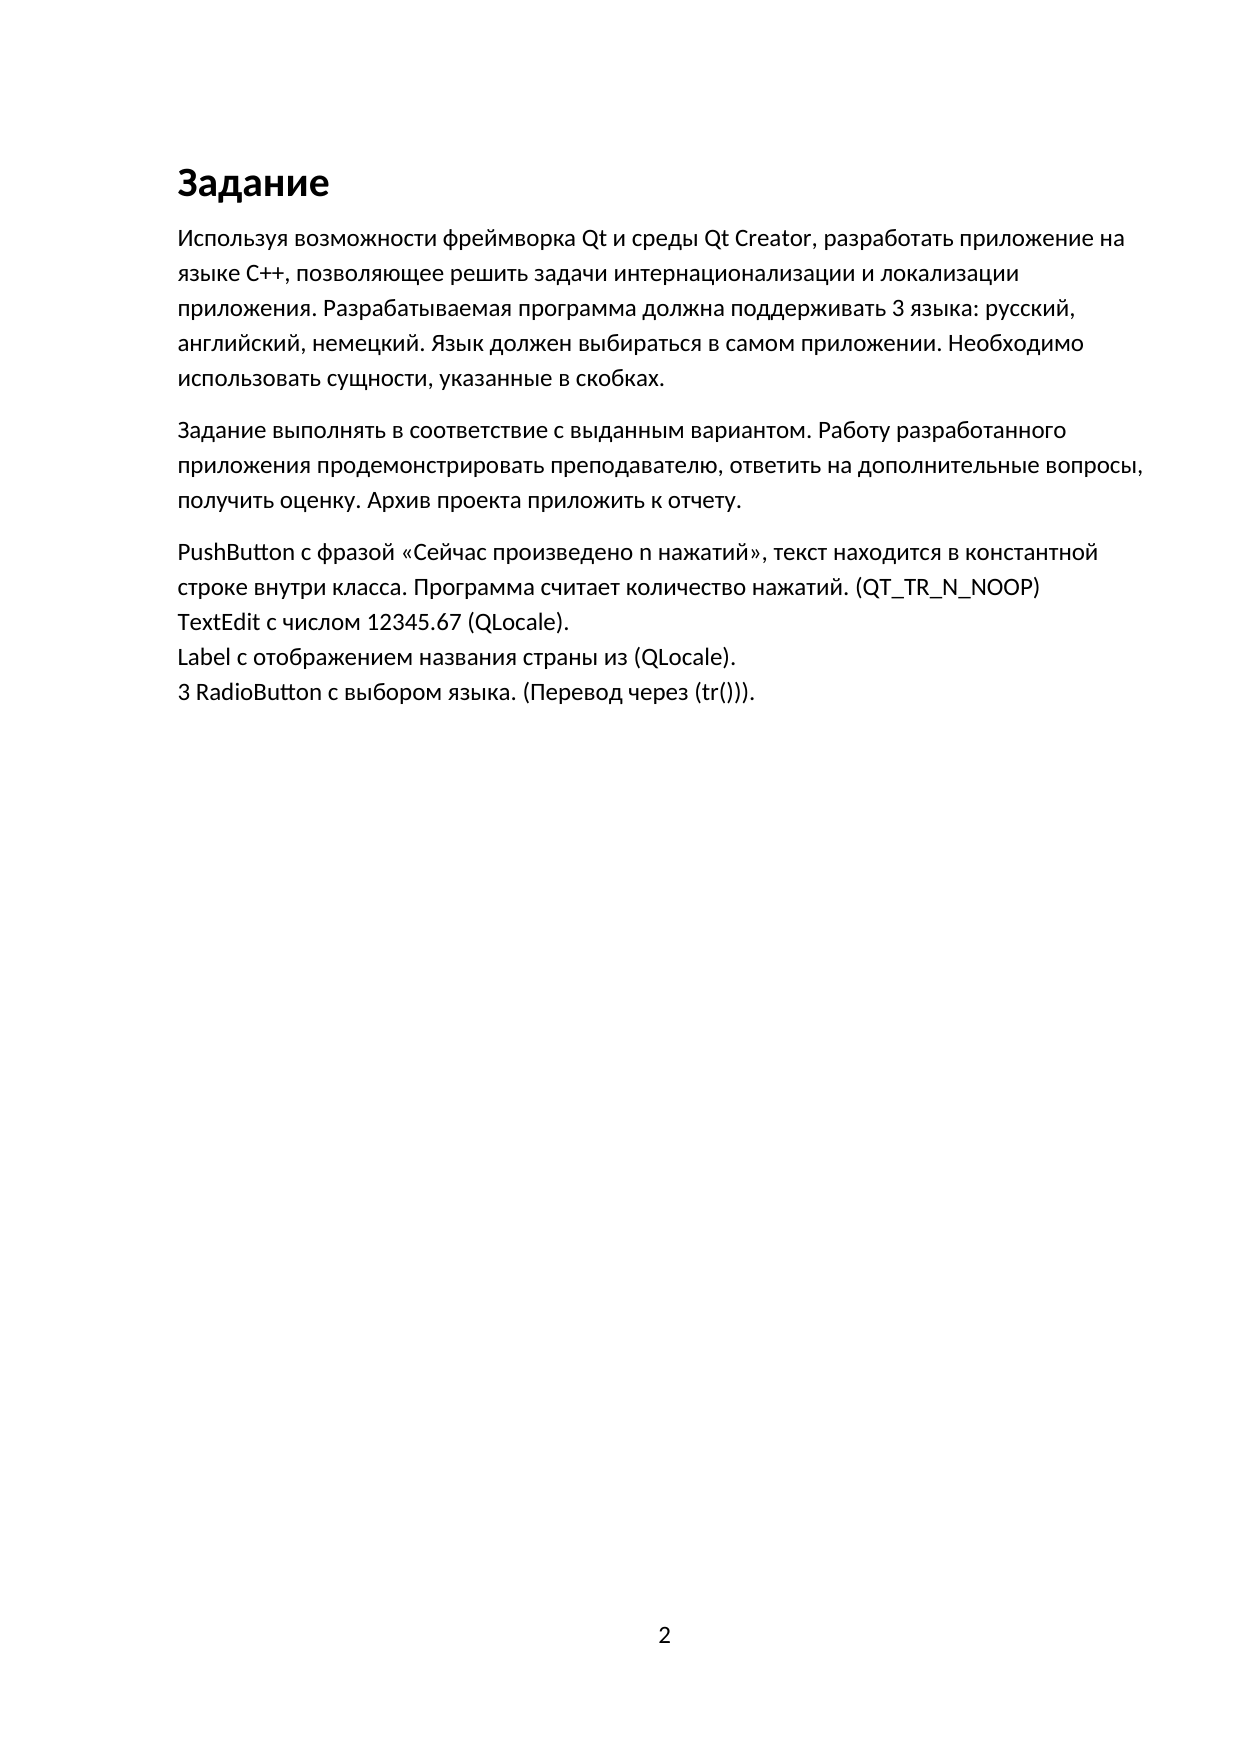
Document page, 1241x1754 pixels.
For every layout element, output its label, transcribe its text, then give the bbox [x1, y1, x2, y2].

text 3 RadioButton с выбором языка. (Перевод через (tr())). [177, 676, 1152, 706]
text PushButton с фразой «Сейчас произведено n нажатий», текст находится в константной строке внутри класса. Программа считает количество нажатий. (QT_TR_N_NOOP) [177, 536, 1152, 601]
text Задание выполнять в соответствие с выданным вариантом. Работу разработанного приложения продемонстрировать преподавателю, ответить на дополнительные вопросы, получить оценку. Архив проекта приложить к отчету. [177, 414, 1152, 514]
subtitle Задание [177, 156, 1152, 206]
text TextEdit с числом 12345.67 (QLocale). [177, 606, 1152, 636]
text Используя возможности фреймворка Qt и среды Qt Creator, разработать приложение на языке C++, позволяющее решить задачи интернационализации и локализации приложения. Разрабатываемая программа должна поддерживать 3 языка: русский, английский, немецкий. Язык должен выбираться в самом приложении. Необходимо использовать сущности, указанные в скобках. [177, 222, 1152, 393]
text Label с отображением названия страны из (QLocale). [177, 641, 1152, 671]
